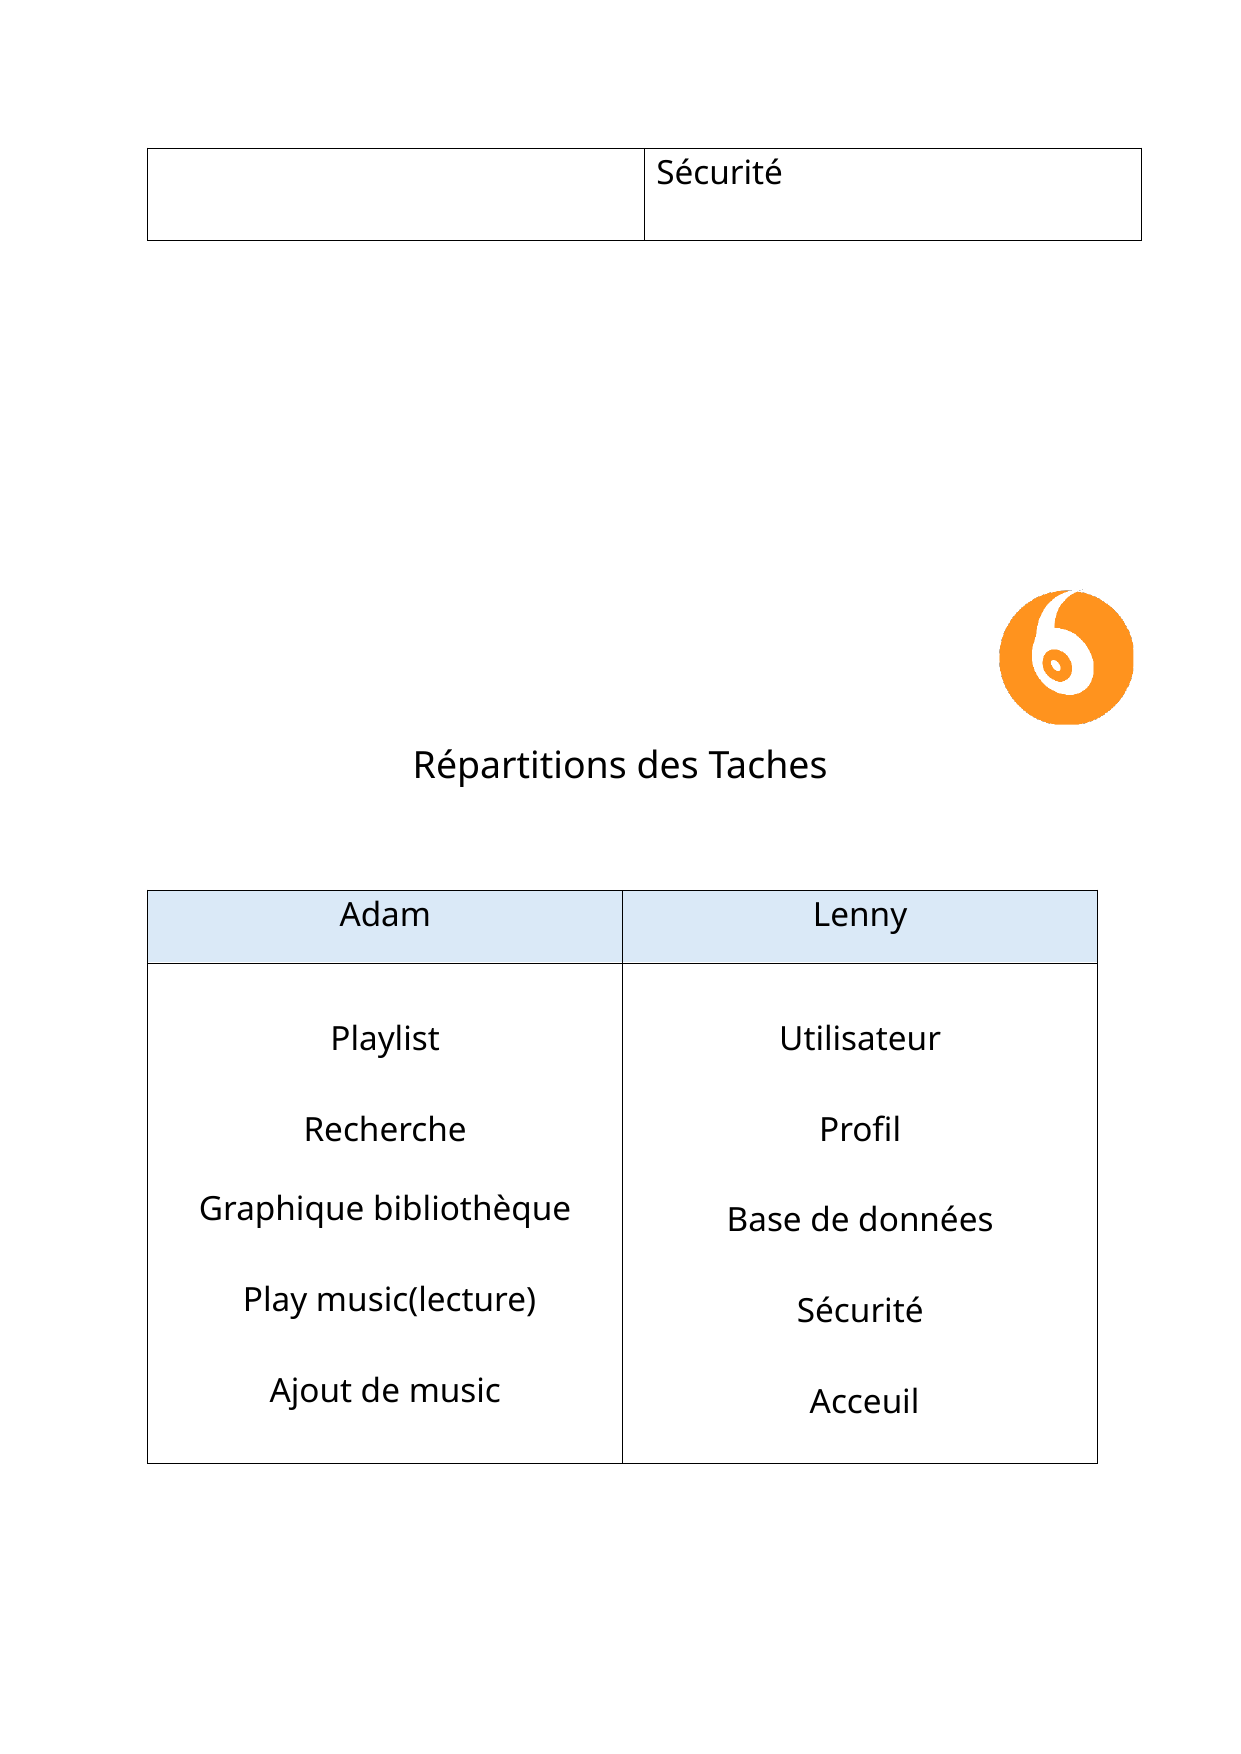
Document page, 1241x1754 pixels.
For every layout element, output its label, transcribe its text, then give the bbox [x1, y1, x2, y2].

table_header Adam [148, 891, 622, 962]
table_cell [645, 149, 1141, 239]
picture [995, 588, 1133, 723]
text Répartitions des Taches [148, 739, 1093, 790]
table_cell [148, 149, 644, 239]
table_cell Playlist Recherche Graphique bibliothèque Play music(lecture) Ajout de music [148, 964, 622, 1463]
table_cell Utilisateur Profil Base de données Sécurité Acceuil [623, 964, 1097, 1463]
table_header Lenny [623, 891, 1097, 962]
